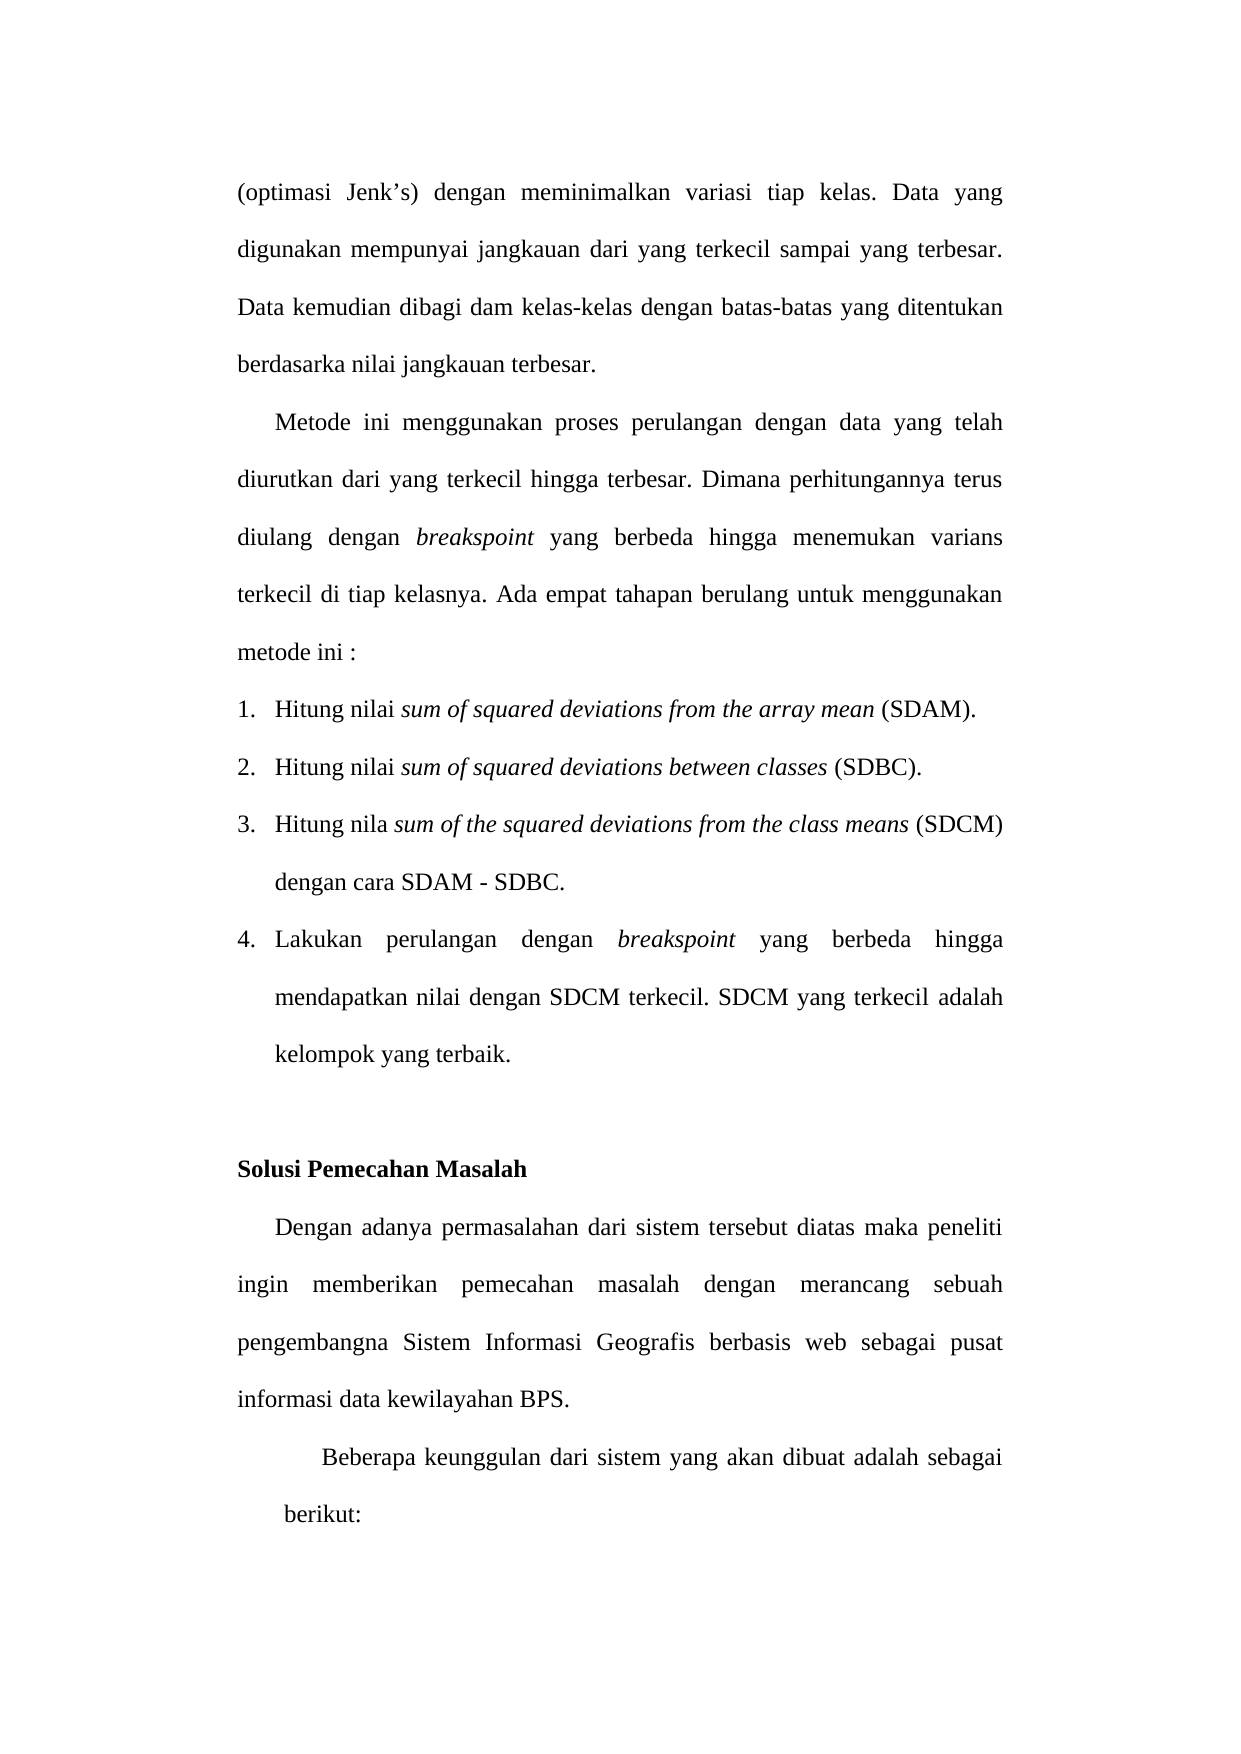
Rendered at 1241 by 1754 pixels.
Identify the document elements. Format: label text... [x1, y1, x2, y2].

list Metode ini menggunakan proses perulangan dengan data yang telah diurutkan dari yang terkecil hingga terbesar. Dimana perhitungannya terus diulang dengan breakspoint yang berbeda hingga menemukan varians terkecil di tiap kelasnya. Ada empat tahapan berulang untuk menggunakan metode ini : [237, 407, 1003, 666]
text Solusi Pemecahan Masalah [237, 1154, 1003, 1183]
list Lakukan perulangan dengan breakspoint yang berbeda hingga mendapatkan nilai dengan SDCM terkecil. SDCM yang terkecil adalah kelompok yang terbaik. [237, 924, 1003, 1068]
list Hitung nilai sum of squared deviations from the array mean (SDAM). [237, 694, 1003, 723]
text Beberapa keunggulan dari sistem yang akan dibuat adalah sebagai berikut: [284, 1442, 1003, 1528]
text Dengan adanya permasalahan dari sistem tersebut diatas maka peneliti ingin memberikan pemecahan masalah dengan merancang sebuah pengembangna Sistem Informasi Geografis berbasis web sebagai pusat informasi data kewilayahan BPS. [237, 1212, 1003, 1413]
list Hitung nilai sum of squared deviations between classes (SDBC). [237, 752, 1003, 781]
list Hitung nila sum of the squared deviations from the class means (SDCM) dengan cara SDAM - SDBC. [237, 809, 1003, 896]
